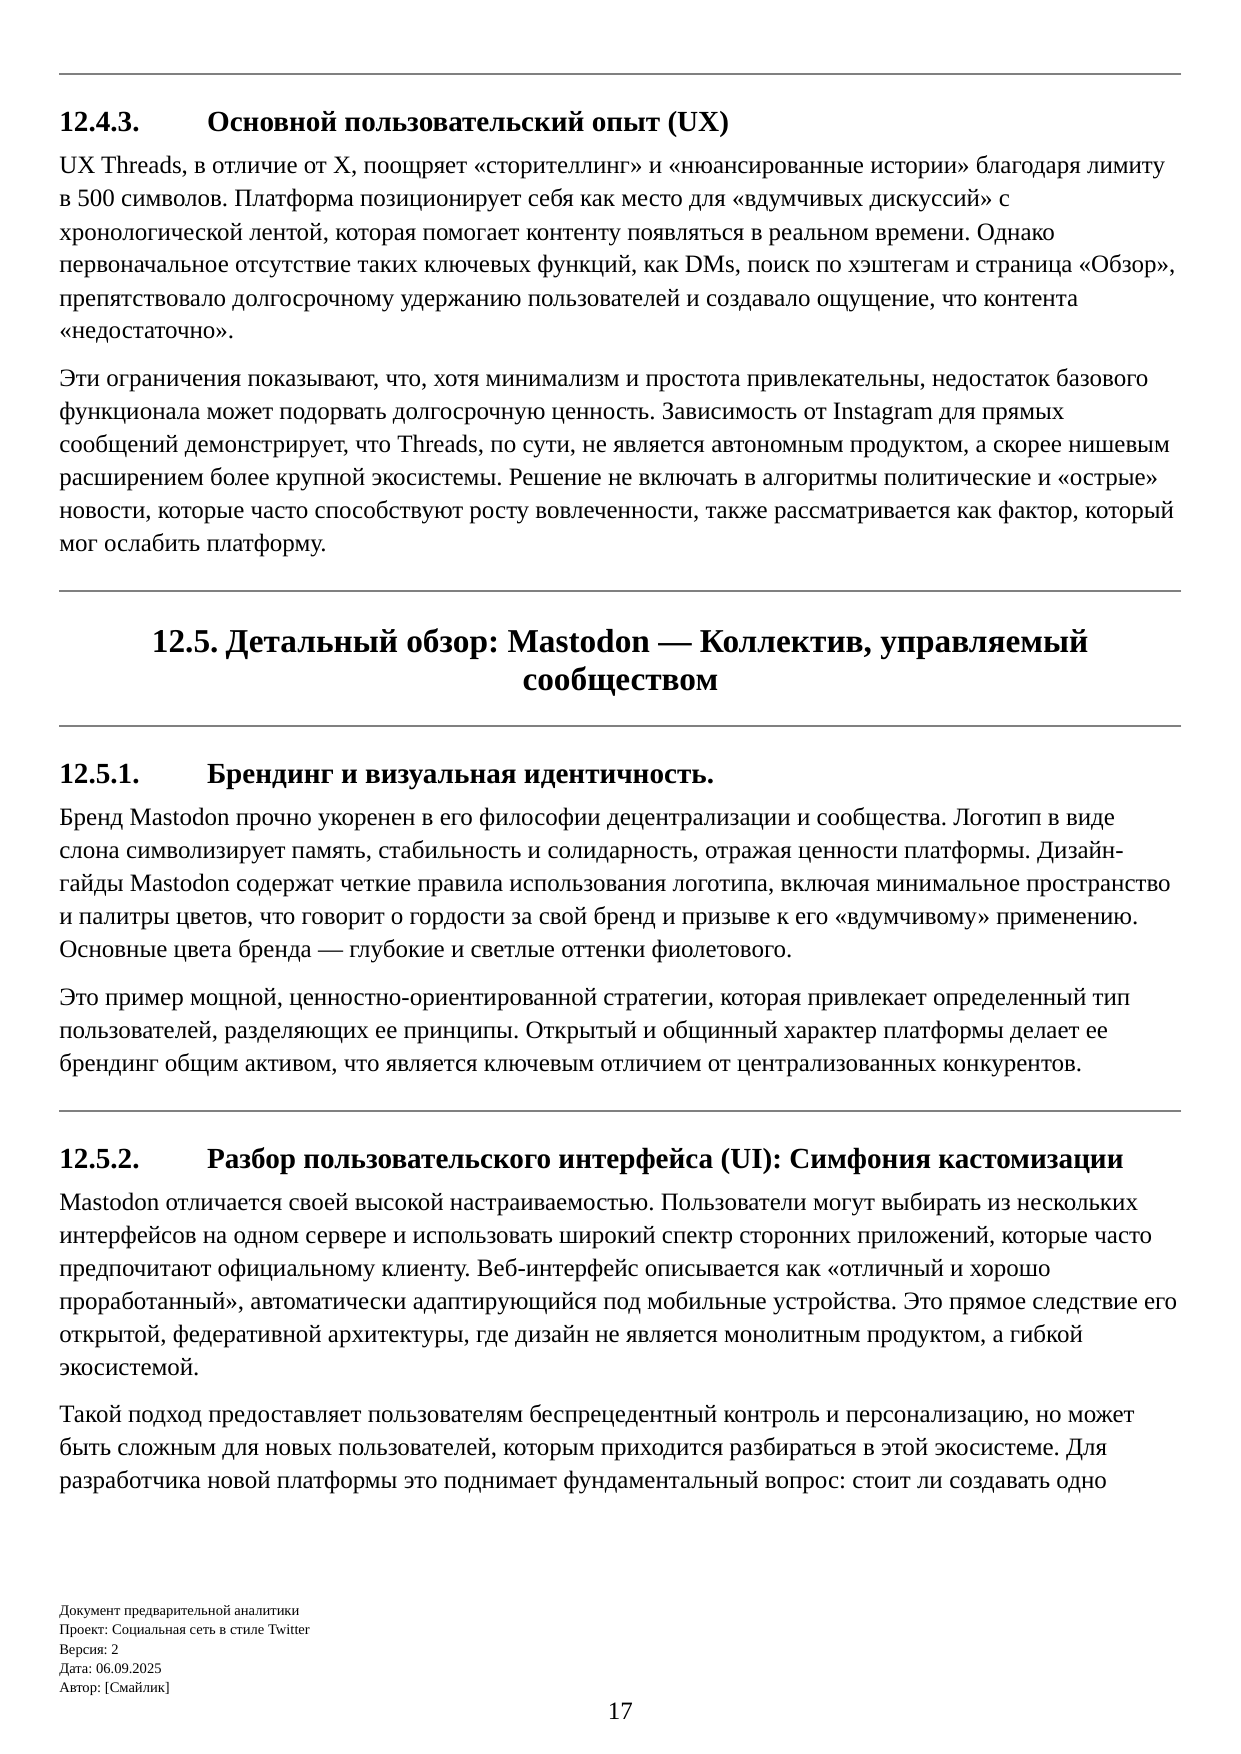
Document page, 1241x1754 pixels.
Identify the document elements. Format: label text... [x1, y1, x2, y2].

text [59, 1399, 1181, 1494]
subtitle Брендинг и визуальная идентичность. [59, 756, 1181, 789]
text Эти ограничения показывают, что, хотя минимализм и простота привлекательны, недостаток базового функционала может подорвать долгосрочную ценность. Зависимость от Instagram для прямых сообщений демонстрирует, что Threads, по сути, не является автономным продуктом, а скорее нишевым расширением более крупной экосистемы. Решение не включать в алгоритмы политические и «острые» новости, которые часто способствуют росту вовлеченности, также рассматривается как фактор, который мог ослабить платформу. [59, 363, 1181, 557]
text UX Threads, в отличие от X, поощряет «сторителлинг» и «нюансированные истории» благодаря лимиту в 500 символов. Платформа позиционирует себя как место для «вдумчивых дискуссий» с хронологической лентой, которая помогает контенту появляться в реальном времени. Однако первоначальное отсутствие таких ключевых функций, как DMs, поиск по хэштегам и страница «Обзор», препятствовало долгосрочному удержанию пользователей и создавало ощущение, что контента «недостаточно». [59, 151, 1181, 344]
subtitle Детальный обзор: Mastodon — Коллектив, управляемый сообществом [59, 621, 1181, 698]
text Бренд Mastodon прочно укоренен в его философии децентрализации и сообщества. Логотип в виде слона символизирует память, стабильность и солидарность, отражая ценности платформы. Дизайн-гайды Mastodon содержат четкие правила использования логотипа, включая минимальное пространство и палитры цветов, что говорит о гордости за свой бренд и призыве к его «вдумчивому» применению. Основные цвета бренда — глубокие и светлые оттенки фиолетового. [59, 802, 1181, 963]
text Mastodon отличается своей высокой настраиваемостью. Пользователи могут выбирать из нескольких интерфейсов на одном сервере и использовать широкий спектр сторонних приложений, которые часто предпочитают официальному клиенту. Веб-интерфейс описывается как «отличный и хорошо проработанный», автоматически адаптирующийся под мобильные устройства. Это прямое следствие его открытой, федеративной архитектуры, где дизайн не является монолитным продуктом, а гибкой экосистемой. [59, 1187, 1181, 1381]
subtitle Разбор пользовательского интерфейса (UI): Симфония кастомизации [59, 1141, 1181, 1174]
text Это пример мощной, ценностно-ориентированной стратегии, которая привлекает определенный тип пользователей, разделяющих ее принципы. Открытый и общинный характер платформы делает ее брендинг общим активом, что является ключевым отличием от централизованных конкурентов. [59, 982, 1181, 1076]
subtitle Основной пользовательский опыт (UX) [59, 104, 1181, 138]
